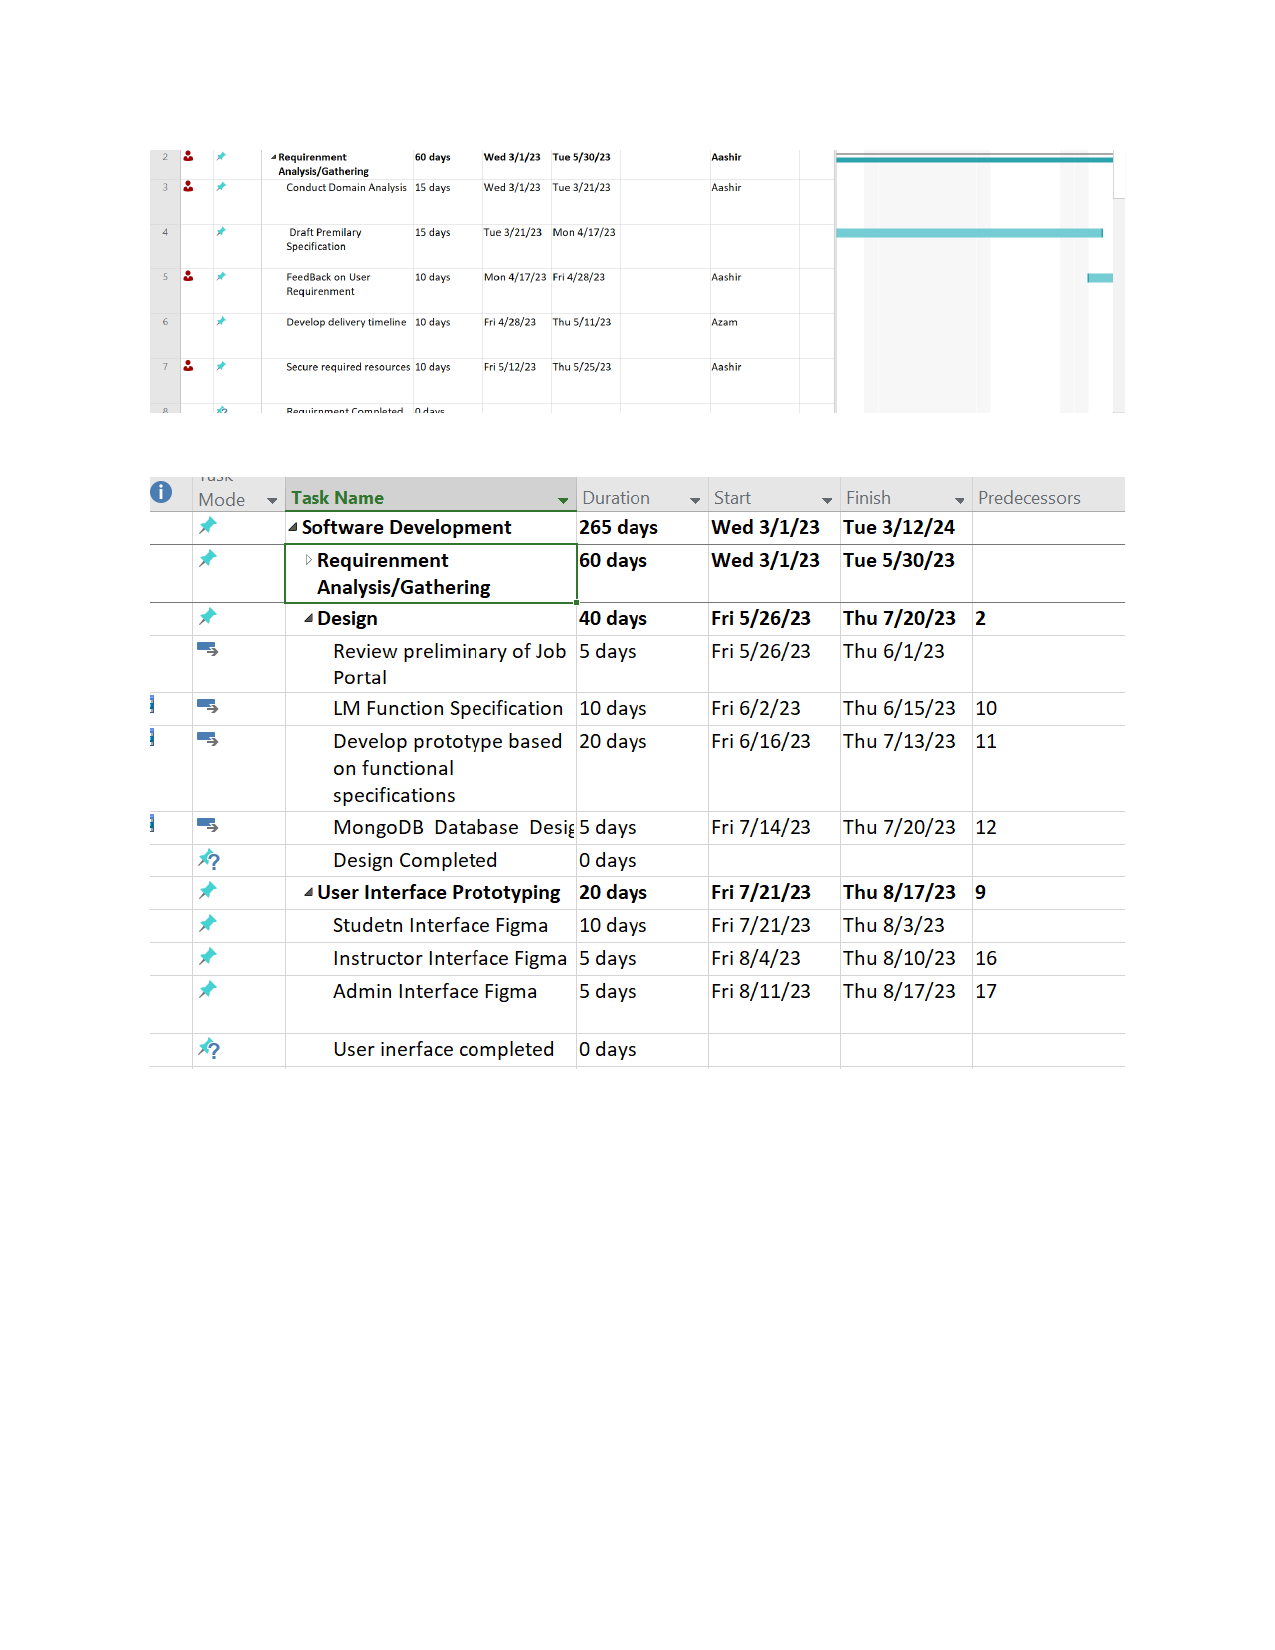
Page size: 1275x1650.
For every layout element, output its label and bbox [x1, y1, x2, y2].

picture [150, 477, 1125, 1069]
picture [150, 150, 1125, 413]
